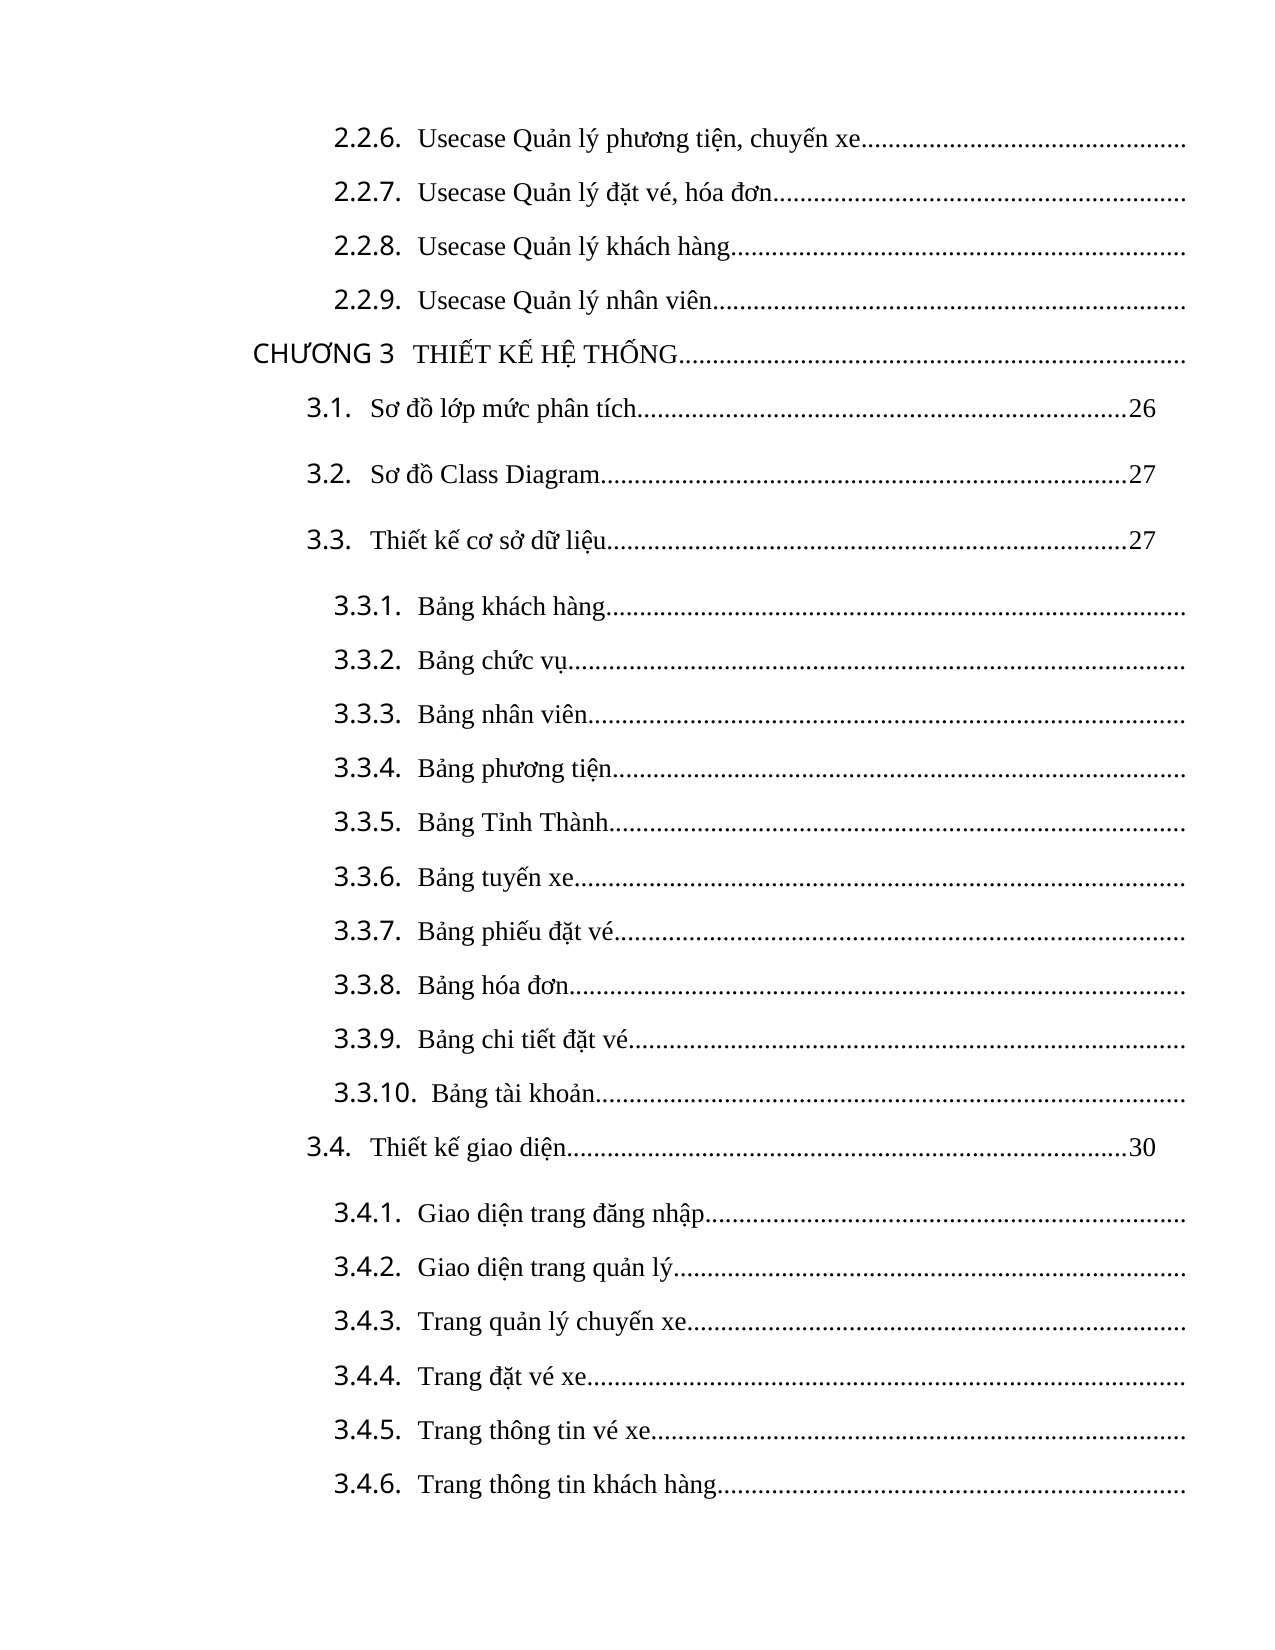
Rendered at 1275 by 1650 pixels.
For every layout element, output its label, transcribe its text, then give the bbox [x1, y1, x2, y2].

text 3.3.9. Bảng chi tiết đặt vé 30 [259, 1019, 1157, 1056]
text 3.3.6. Bảng tuyến xe 29 [259, 857, 1157, 894]
text 3.3.3. Bảng nhân viên 28 [259, 694, 1157, 731]
text 3.3.4. Bảng phương tiện 28 [259, 749, 1157, 786]
text 3.3.2. Bảng chức vụ 28 [259, 640, 1157, 677]
text 3.4.3. Trang quản lý chuyến xe 32 [259, 1302, 1157, 1339]
text 3.3.8. Bảng hóa đơn 29 [259, 965, 1157, 1002]
text 3.4.4. Trang đặt vé xe 33 [259, 1356, 1157, 1393]
text 2.2.9. Usecase Quản lý nhân viên 24 [259, 281, 1157, 317]
text 2.2.8. Usecase Quản lý khách hàng 22 [259, 226, 1157, 263]
text 3.4. Thiết kế giao diện 30 [231, 1128, 1157, 1165]
text 3.1. Sơ đồ lớp mức phân tích 26 [231, 389, 1157, 426]
text 2.2.7. Usecase Quản lý đặt vé, hóa đơn 21 [259, 172, 1157, 209]
text 3.3.5. Bảng Tỉnh Thành 28 [259, 803, 1157, 840]
text 3.4.6. Trang thông tin khách hàng 34 [259, 1464, 1157, 1501]
text 3.3. Thiết kế cơ sở dữ liệu 27 [231, 520, 1157, 557]
text 3.3.1. Bảng khách hàng 27 [259, 586, 1157, 623]
text 3.4.2. Giao diện trang quản lý 31 [259, 1248, 1157, 1284]
text 3.3.7. Bảng phiếu đặt vé 29 [259, 911, 1157, 948]
text CHƯƠNG 3 THIẾT KẾ HỆ THỐNG 26 [177, 335, 1157, 372]
text 3.2. Sơ đồ Class Diagram 27 [231, 455, 1157, 492]
text 3.4.5. Trang thông tin vé xe 33 [259, 1410, 1157, 1447]
text 2.2.6. Usecase Quản lý phương tiện, chuyến xe 19 [259, 118, 1157, 155]
text 3.3.10. Bảng tài khoản 30 [259, 1074, 1157, 1111]
text 3.4.1. Giao diện trang đăng nhập 30 [259, 1193, 1157, 1230]
